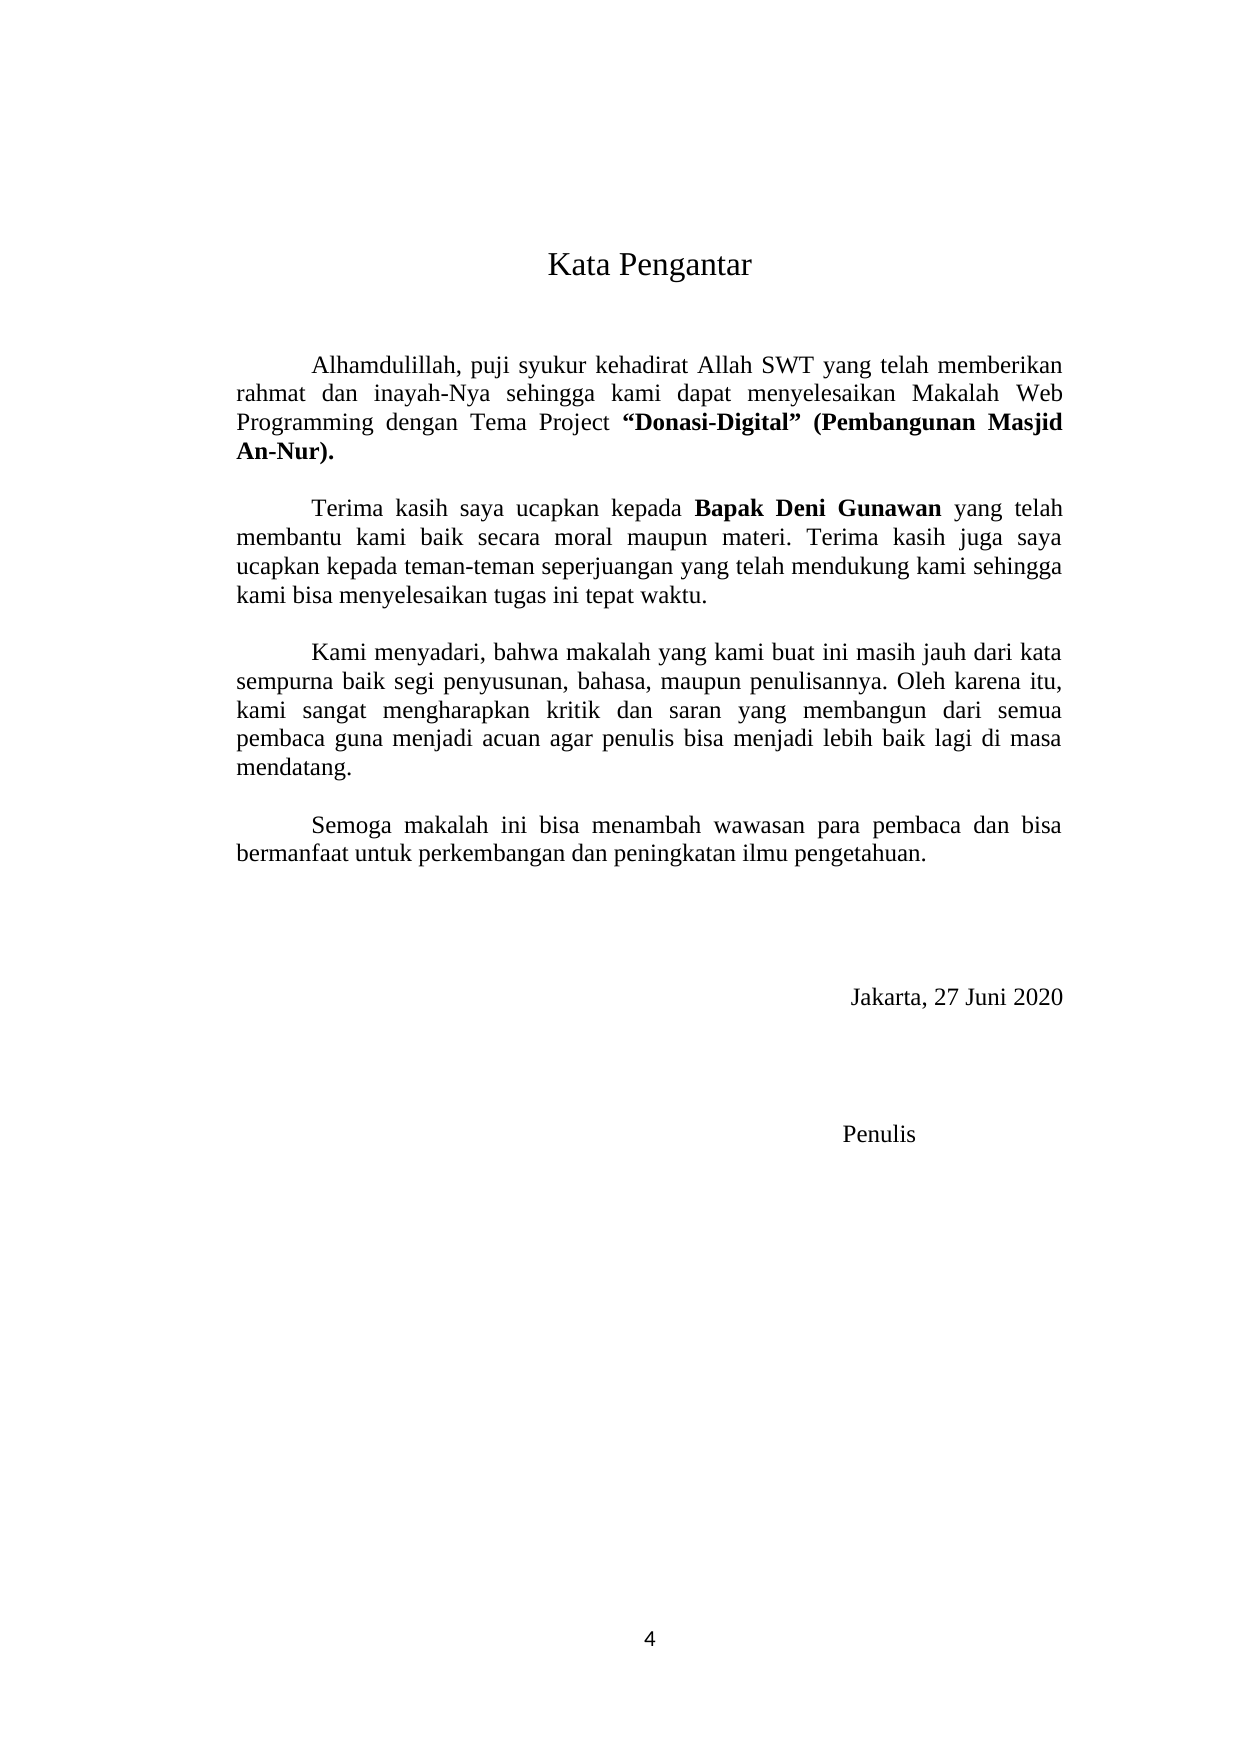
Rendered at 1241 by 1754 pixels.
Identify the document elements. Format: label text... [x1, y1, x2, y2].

text Jakarta, 27 Juni 2020 [236, 982, 1063, 1011]
text Terima kasih saya ucapkan kepada Bapak Deni Gunawan yang telah membantu kami baik secara moral maupun materi. Terima kasih juga saya ucapkan kepada teman-teman seperjuangan yang telah mendukung kami sehingga kami bisa menyelesaikan tugas ini tepat waktu. [236, 493, 1063, 608]
text Penulis [836, 1119, 1063, 1147]
text Kami menyadari, bahwa makalah yang kami buat ini masih jauh dari kata sempurna baik segi penyusunan, bahasa, maupun penulisannya. Oleh karena itu, kami sangat mengharapkan kritik dan saran yang membangun dari semua pembaca guna menjadi acuan agar penulis bisa menjadi lebih baik lagi di masa mendatang. [236, 637, 1063, 781]
text Semoga makalah ini bisa menambah wawasan para pembaca dan bisa bermanfaat untuk perkembangan dan peningkatan ilmu pengetahuan. [236, 810, 1063, 867]
text Alhamdulillah, puji syukur kehadirat Allah SWT yang telah memberikan rahmat dan inayah-Nya sehingga kami dapat menyelesaikan Makalah Web Programming dengan Tema Project “Donasi-Digital” (Pembangunan Masjid An-Nur). [236, 350, 1063, 465]
text Kata Pengantar [236, 244, 1063, 283]
